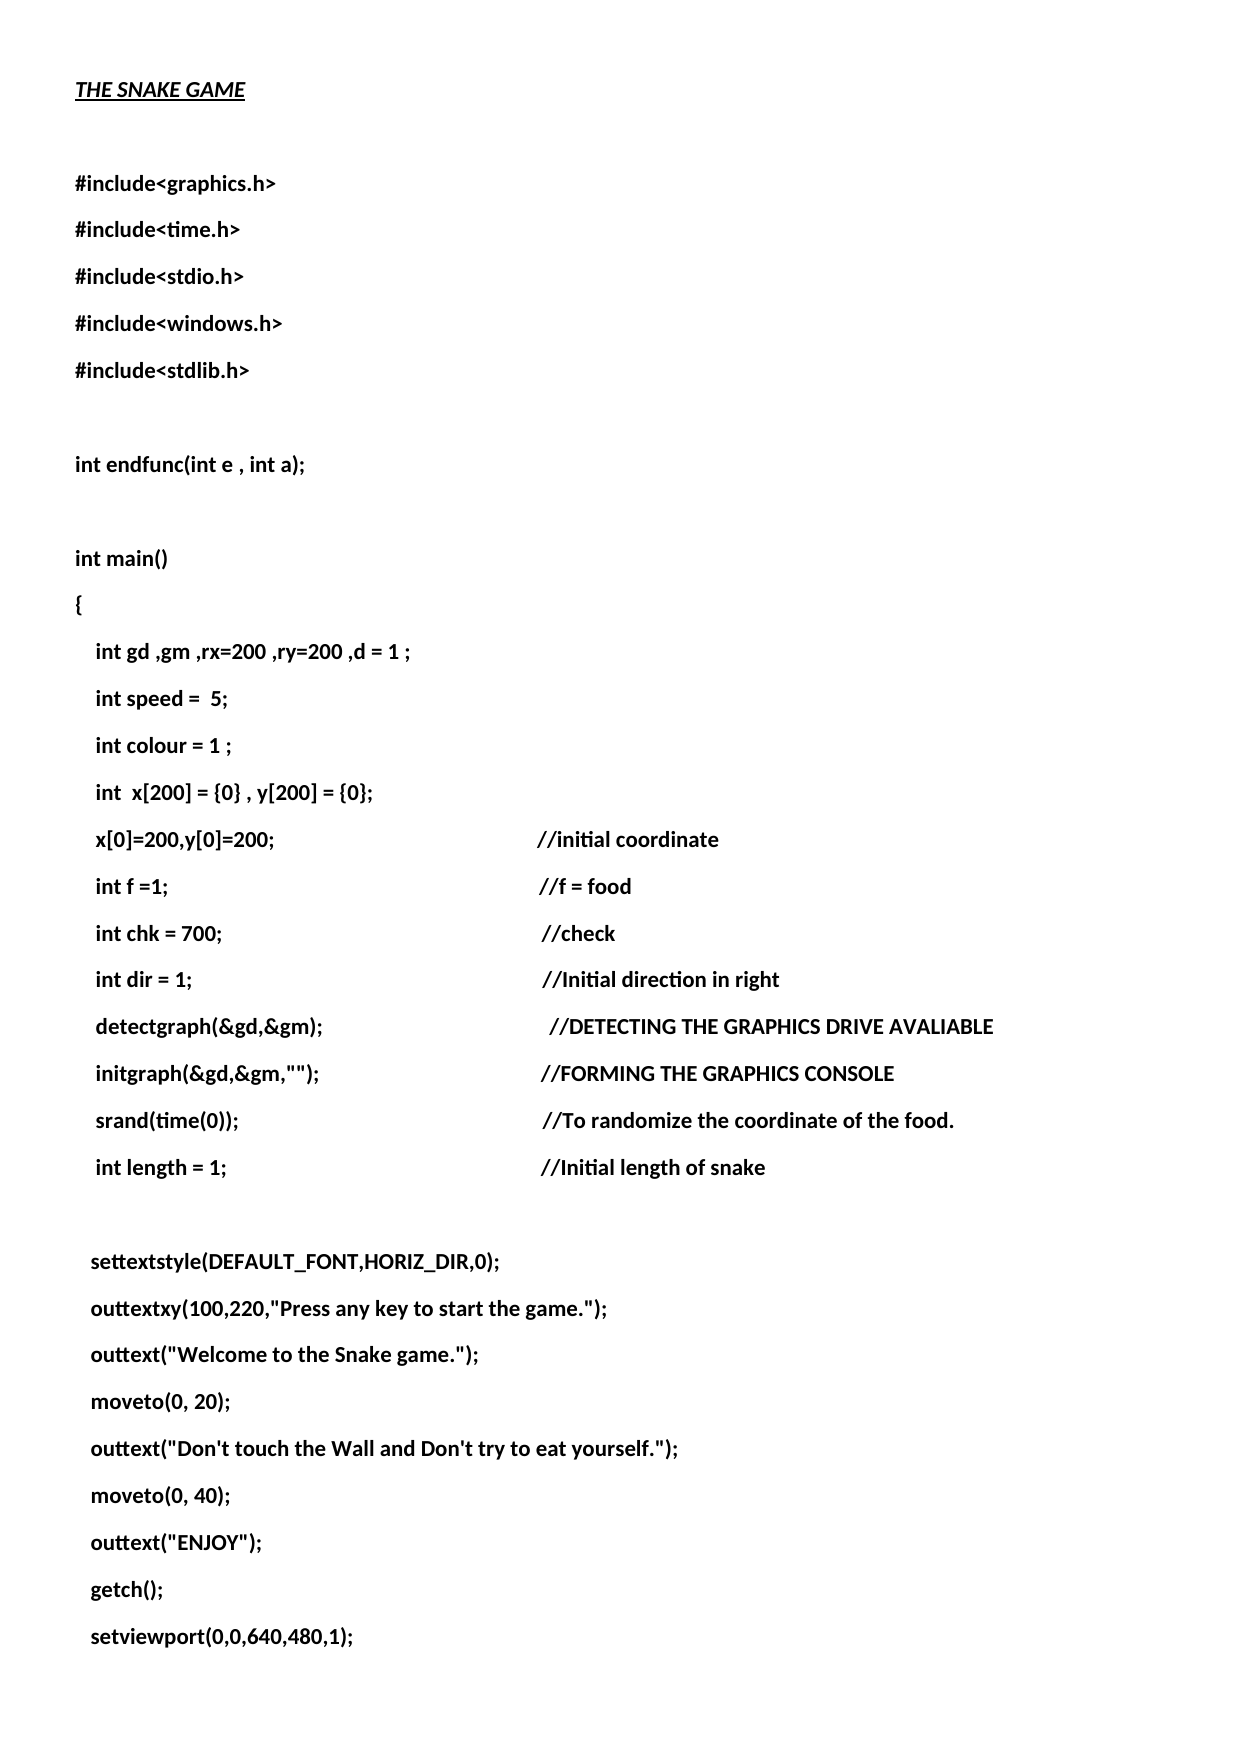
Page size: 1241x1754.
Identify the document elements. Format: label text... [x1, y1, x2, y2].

text int x[200] = {0} , y[200] = {0}; [75, 778, 1165, 806]
text setviewport(0,0,640,480,1); [75, 1622, 1165, 1650]
text int main() [75, 544, 1165, 572]
text outtext("ENJOY"); [75, 1528, 1165, 1556]
text detectgraph(&gd,&gm); //DETECTING THE GRAPHICS DRIVE AVALIABLE [75, 1012, 1165, 1041]
text int speed = 5; [75, 684, 1165, 712]
text #include<stdio.h> [75, 262, 1165, 291]
text #include<time.h> [75, 216, 1165, 244]
text srand(time(0)); //To randomize the coordinate of the food. [75, 1106, 1165, 1134]
text outtextxy(100,220,"Press any key to start the game."); [75, 1294, 1165, 1322]
text #include<windows.h> [75, 309, 1165, 337]
text getch(); [75, 1575, 1165, 1603]
text int length = 1; //Initial length of snake [75, 1153, 1165, 1181]
text moveto(0, 20); [75, 1387, 1165, 1416]
text int endfunc(int e , int a); [75, 450, 1165, 478]
text int chk = 700; //check [75, 919, 1165, 947]
text int colour = 1 ; [75, 731, 1165, 759]
text outtext("Don't touch the Wall and Don't try to eat yourself."); [75, 1434, 1165, 1462]
text THE SNAKE GAME [75, 75, 1165, 103]
text x[0]=200,y[0]=200; //initial coordinate [75, 825, 1165, 853]
text moveto(0, 40); [75, 1481, 1165, 1509]
text outtext("Welcome to the Snake game."); [75, 1341, 1165, 1369]
text int gd ,gm ,rx=200 ,ry=200 ,d = 1 ; [75, 637, 1165, 666]
text initgraph(&gd,&gm,""); //FORMING THE GRAPHICS CONSOLE [75, 1059, 1165, 1087]
text int f =1; //f = food [75, 872, 1165, 900]
text int dir = 1; //Initial direction in right [75, 966, 1165, 994]
text { [75, 591, 1165, 619]
text #include<graphics.h> [75, 169, 1165, 197]
text #include<stdlib.h> [75, 356, 1165, 384]
text settextstyle(DEFAULT_FONT,HORIZ_DIR,0); [75, 1247, 1165, 1275]
